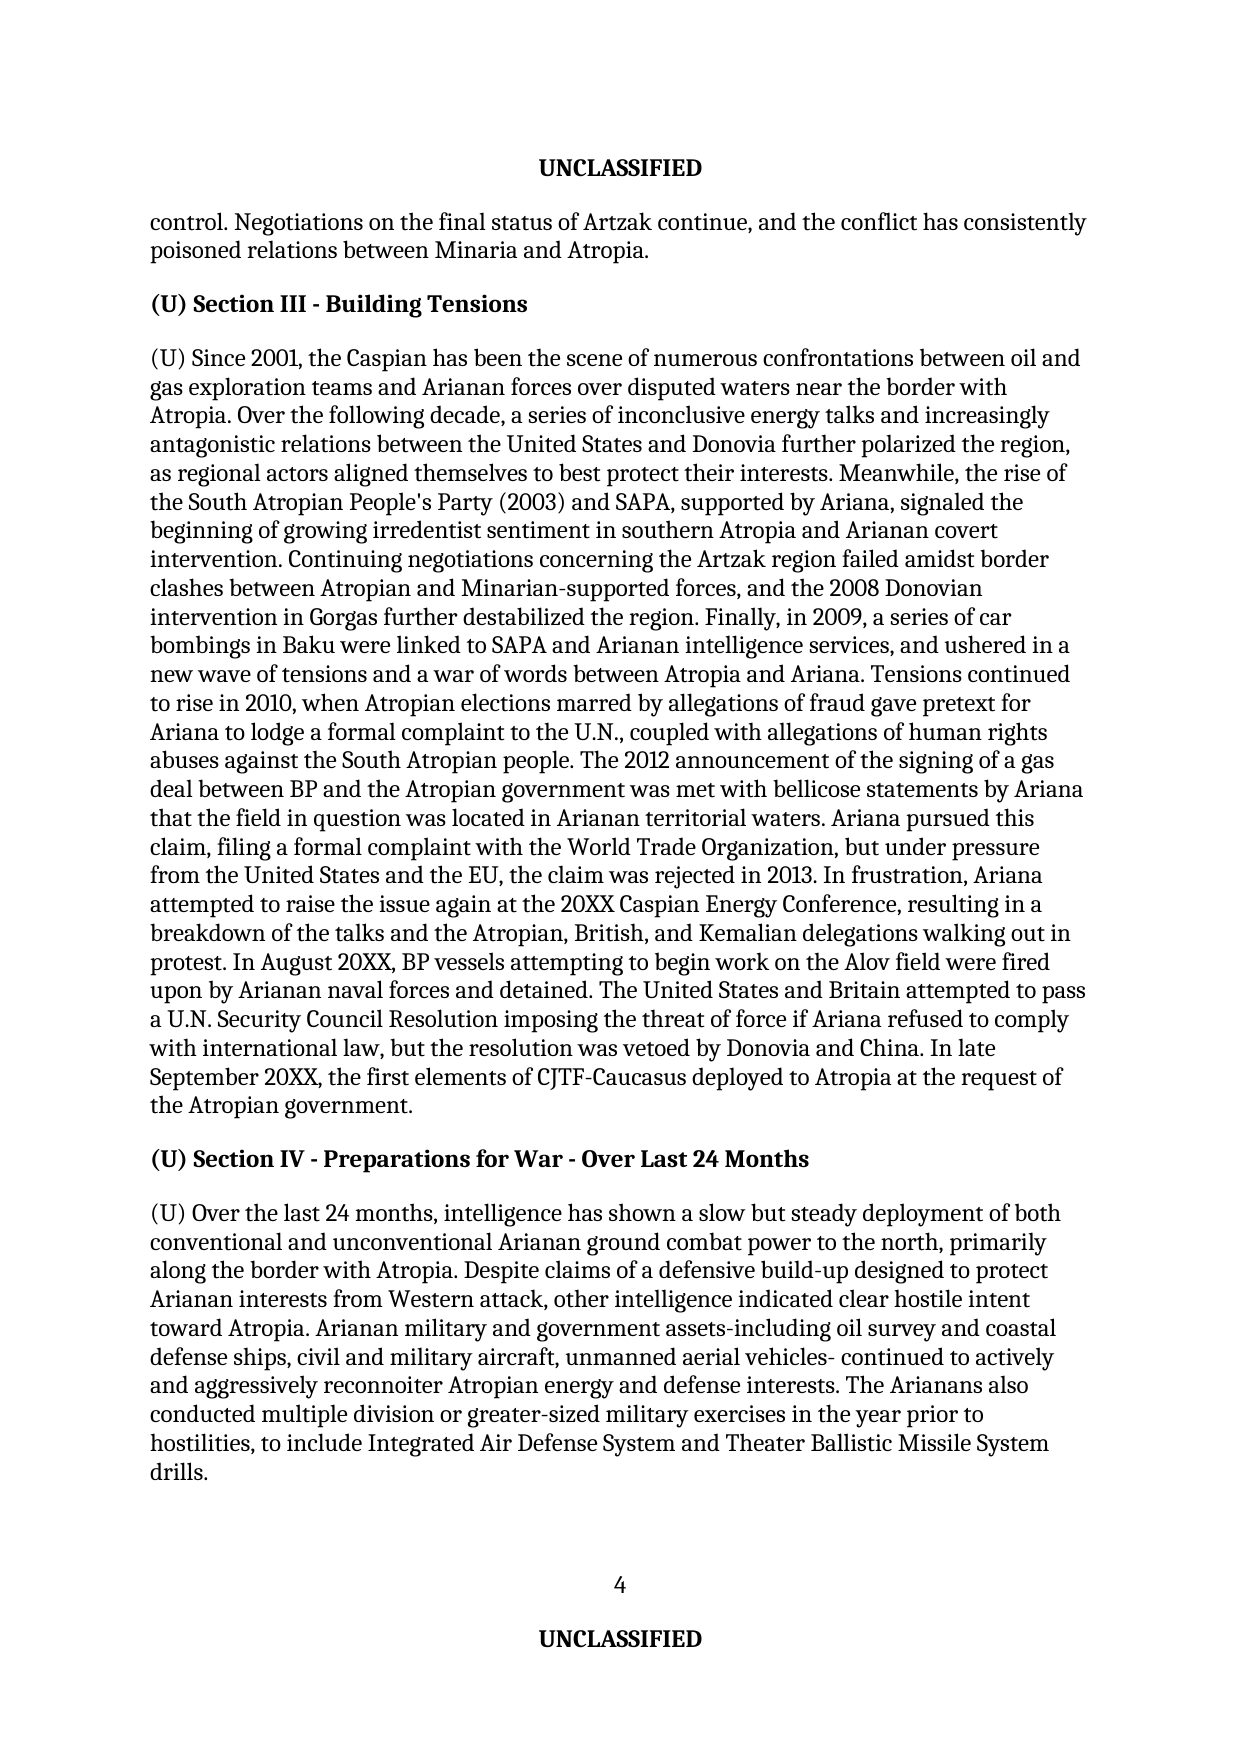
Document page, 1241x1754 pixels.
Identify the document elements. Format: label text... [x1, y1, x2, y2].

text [150, 207, 1090, 265]
text (U) Over the last 24 months, intelligence has shown a slow but steady deployment of both conventional and unconventional Arianan ground combat power to the north, primarily along the border with Atropia. Despite claims of a defensive build-up designed to protect Arianan interests from Western attack, other intelligence indicated clear hostile intent toward Atropia. Arianan military and government assets-including oil survey and coastal defense ships, civil and military aircraft, unmanned aerial vehicles- continued to actively and aggressively reconnoiter Atropian energy and defense interests. The Arianans also conducted multiple division or greater-sized military exercises in the year prior to hostilities, to include Integrated Air Defense System and Theater Ballistic Missile System drills. [150, 1199, 1090, 1486]
text (U) Section III - Building Tensions [150, 290, 1090, 319]
text (U) Since 2001, the Caspian has been the scene of numerous confrontations between oil and gas exploration teams and Arianan forces over disputed waters near the border with Atropia. Over the following decade, a series of inconclusive energy talks and increasingly antagonistic relations between the United States and Donovia further polarized the region, as regional actors aligned themselves to best protect their interests. Meanwhile, the rise of the South Atropian People's Party (2003) and SAPA, supported by Ariana, signaled the beginning of growing irredentist sentiment in southern Atropia and Arianan covert intervention. Continuing negotiations concerning the Artzak region failed amidst border clashes between Atropian and Minarian-supported forces, and the 2008 Donovian intervention in Gorgas further destabilized the region. Finally, in 2009, a series of car bombings in Baku were linked to SAPA and Arianan intelligence services, and ushered in a new wave of tensions and a war of words between Atropia and Ariana. Tensions continued to rise in 2010, when Atropian elections marred by allegations of fraud gave pretext for Ariana to lodge a formal complaint to the U.N., coupled with allegations of human rights abuses against the South Atropian people. The 2012 announcement of the signing of a gas deal between BP and the Atropian government was met with bellicose statements by Ariana that the field in question was located in Arianan territorial waters. Ariana pursued this claim, filing a formal complaint with the World Trade Organization, but under pressure from the United States and the EU, the claim was rejected in 2013. In frustration, Ariana attempted to raise the issue again at the 20XX Caspian Energy Conference, resulting in a breakdown of the talks and the Atropian, British, and Kemalian delegations walking out in protest. In August 20XX, BP vessels attempting to begin work on the Alov field were fired upon by Arianan naval forces and detained. The United States and Britain attempted to pass a U.N. Security Council Resolution imposing the threat of force if Ariana refused to comply with international law, but the resolution was vetoed by Donovia and China. In late September 20XX, the first elements of CJTF-Caucasus deployed to Atropia at the request of the Atropian government. [150, 344, 1090, 1120]
text (U) Section IV - Preparations for War - Over Last 24 Months [150, 1145, 1090, 1174]
